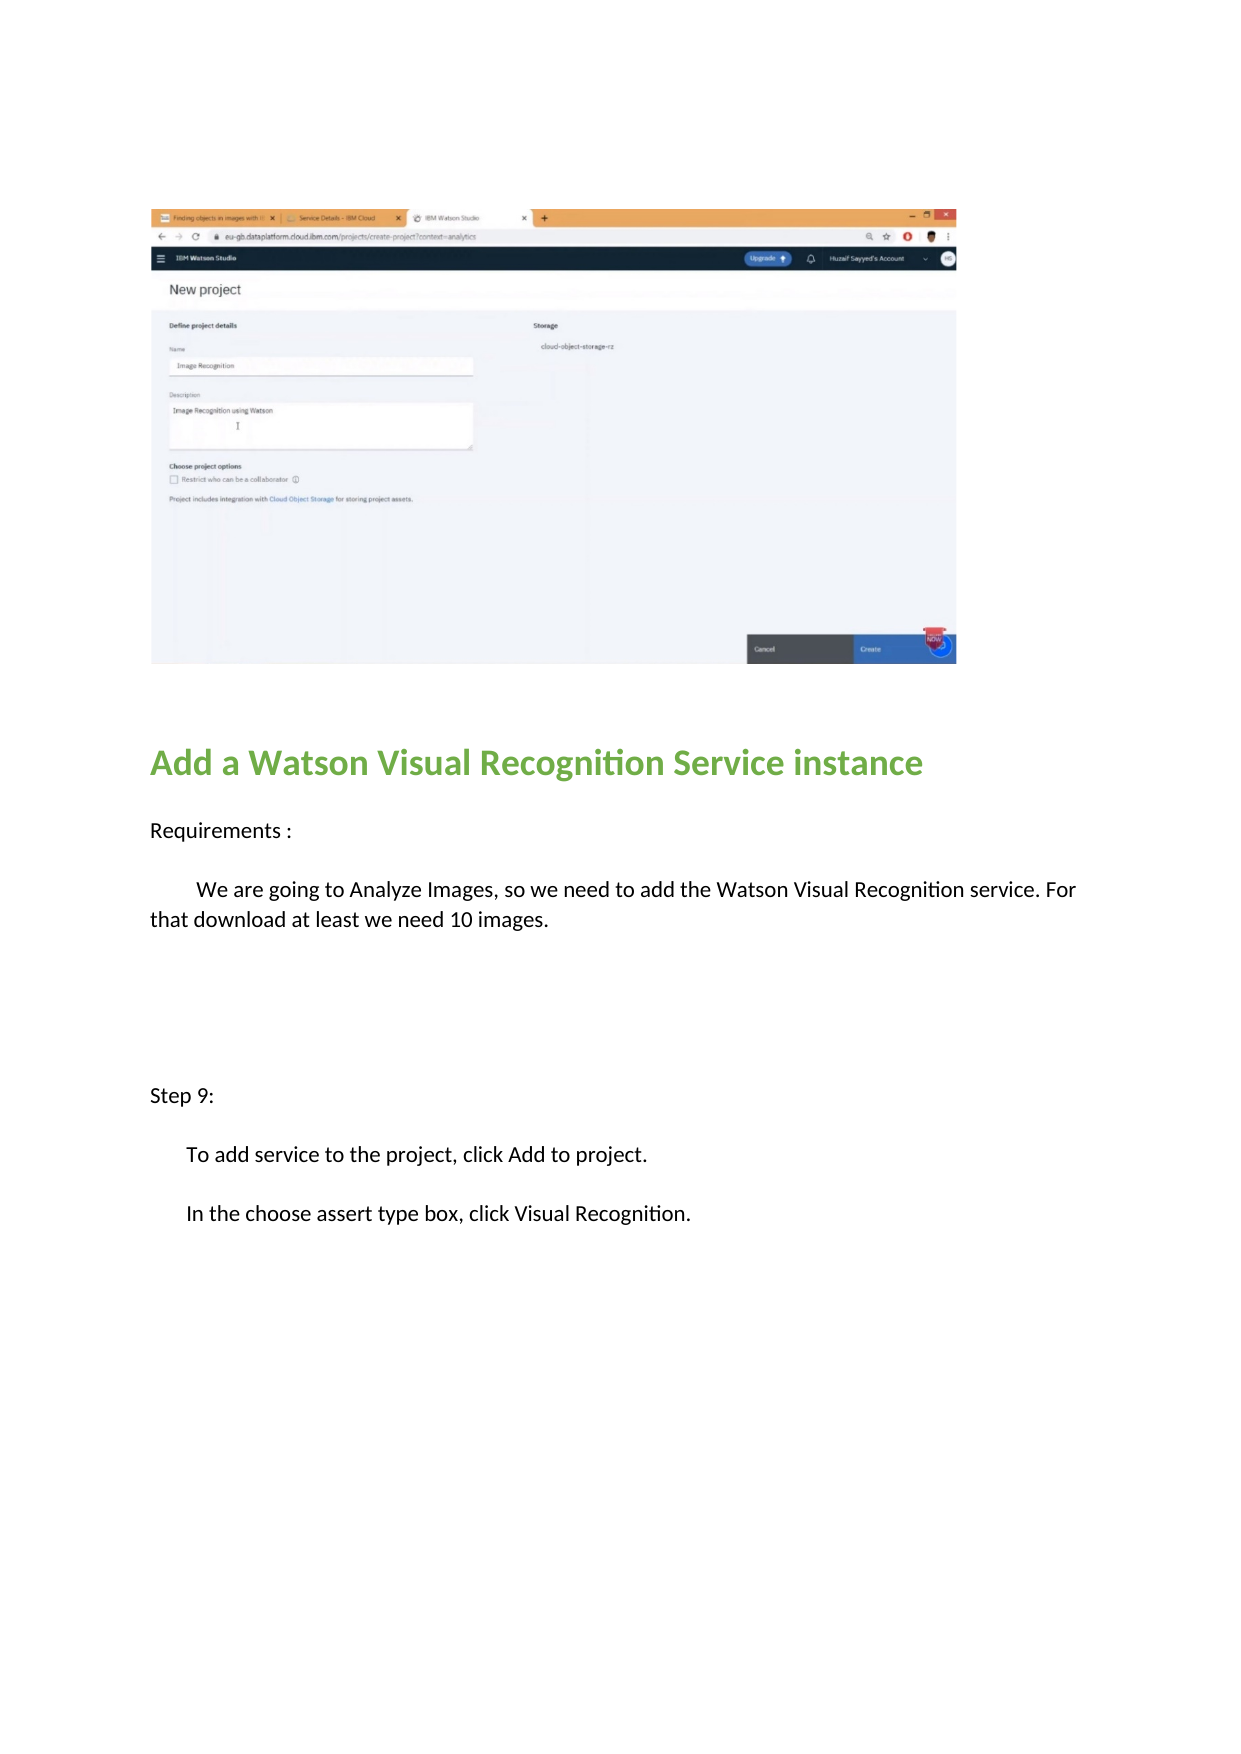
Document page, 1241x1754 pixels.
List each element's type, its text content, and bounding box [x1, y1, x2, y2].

text To add service to the project, click Add to project. [150, 1140, 1090, 1168]
text In the choose assert type box, click Visual Recognition. [150, 1199, 1090, 1227]
text We are going to Analyze Images, so we need to add the Watson Visual Recognition service. For that download at least we need 10 images. [150, 875, 1090, 933]
text Add a Watson Visual Recognition Service instance [150, 738, 1090, 784]
text Step 9: [150, 1081, 1090, 1109]
text Requirements : [150, 816, 1090, 844]
picture [150, 209, 955, 662]
